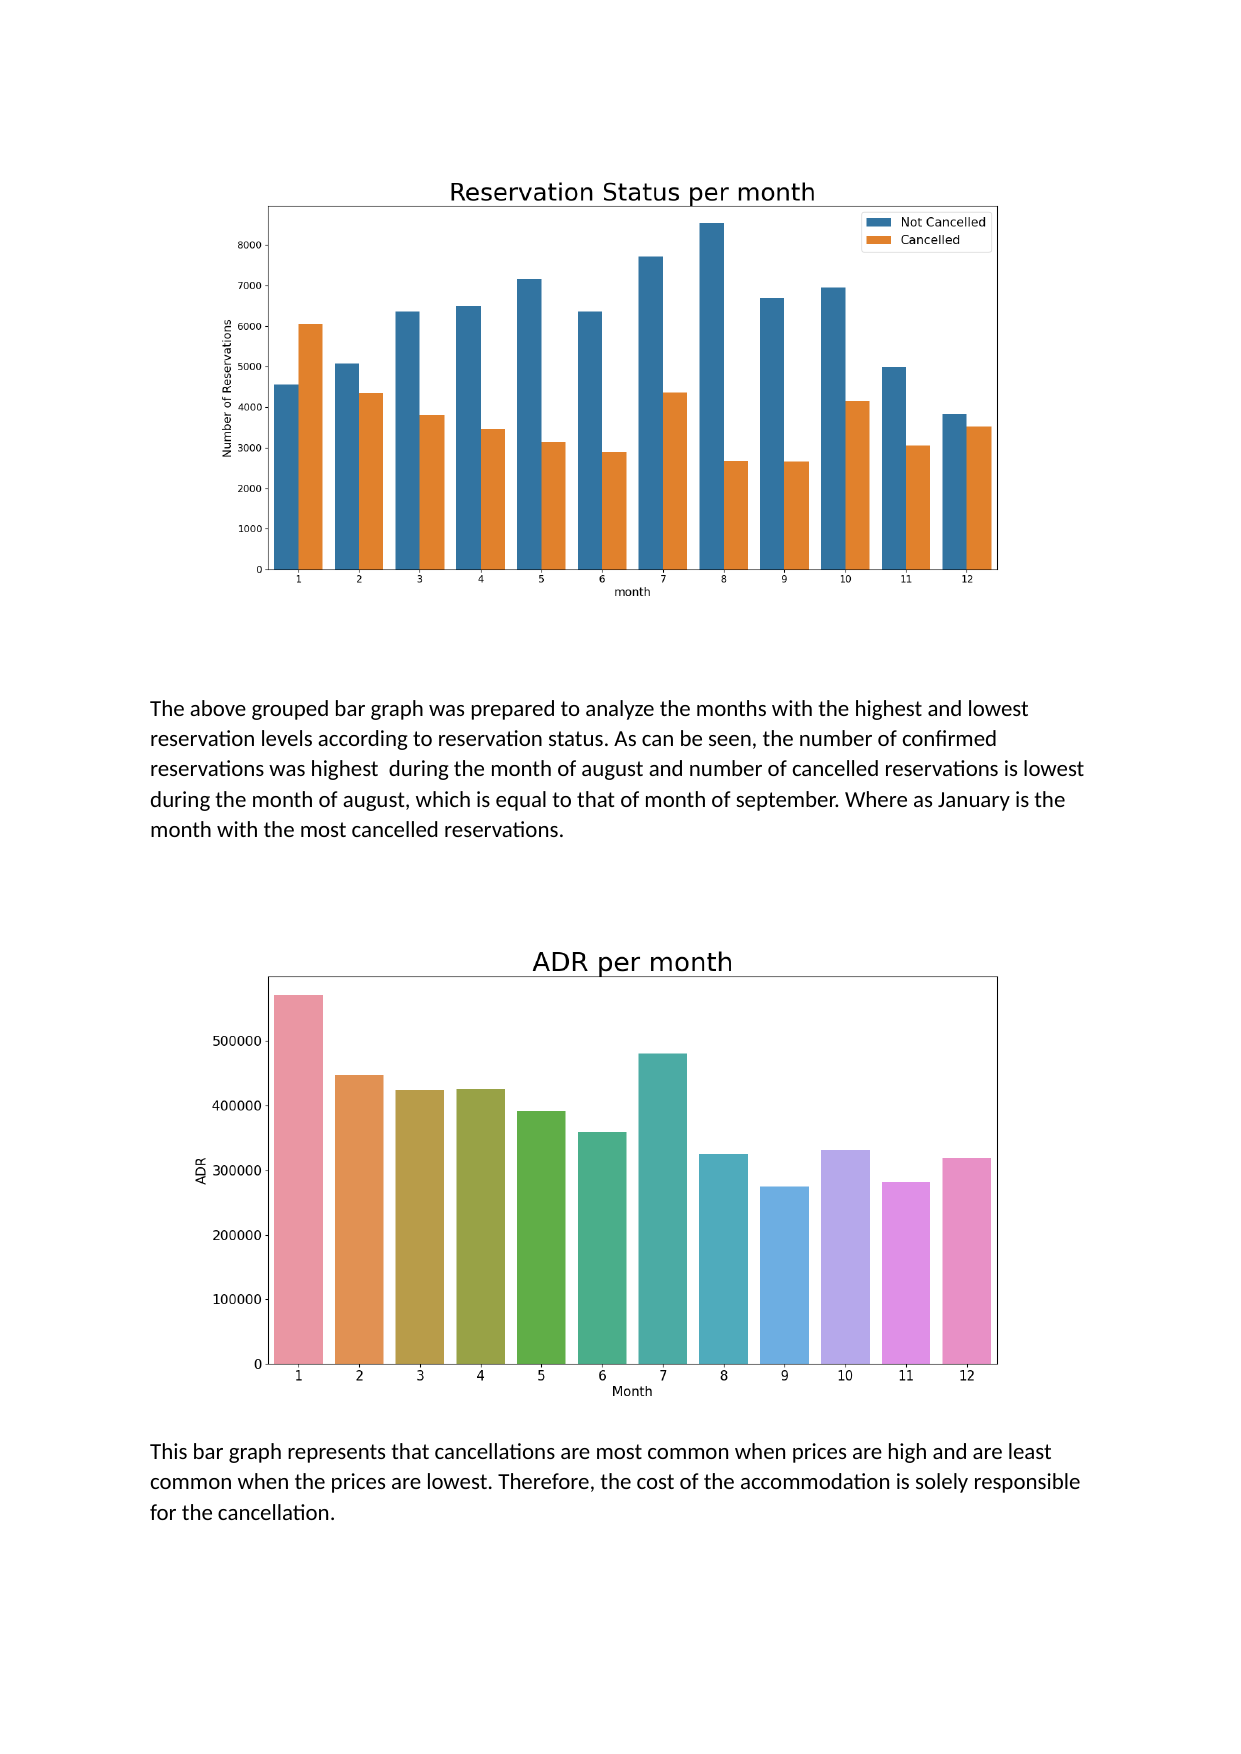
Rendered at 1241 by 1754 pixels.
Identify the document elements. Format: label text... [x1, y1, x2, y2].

text The above grouped bar graph was prepared to analyze the months with the highest and lowest reservation levels according to reservation status. As can be seen, the number of confirmed reservations was highest during the month of august and number of cancelled reservations is lowest during the month of august, which is equal to that of month of september. Where as January is the month with the most cancelled reservations. [150, 694, 1090, 843]
picture [150, 916, 1091, 1419]
text This bar graph represents that cancellations are most common when prices are high and are least common when the prices are lowest. Therefore, the cost of the accommodation is solely responsible for the cancellation. [150, 1437, 1090, 1526]
picture [150, 150, 1091, 621]
